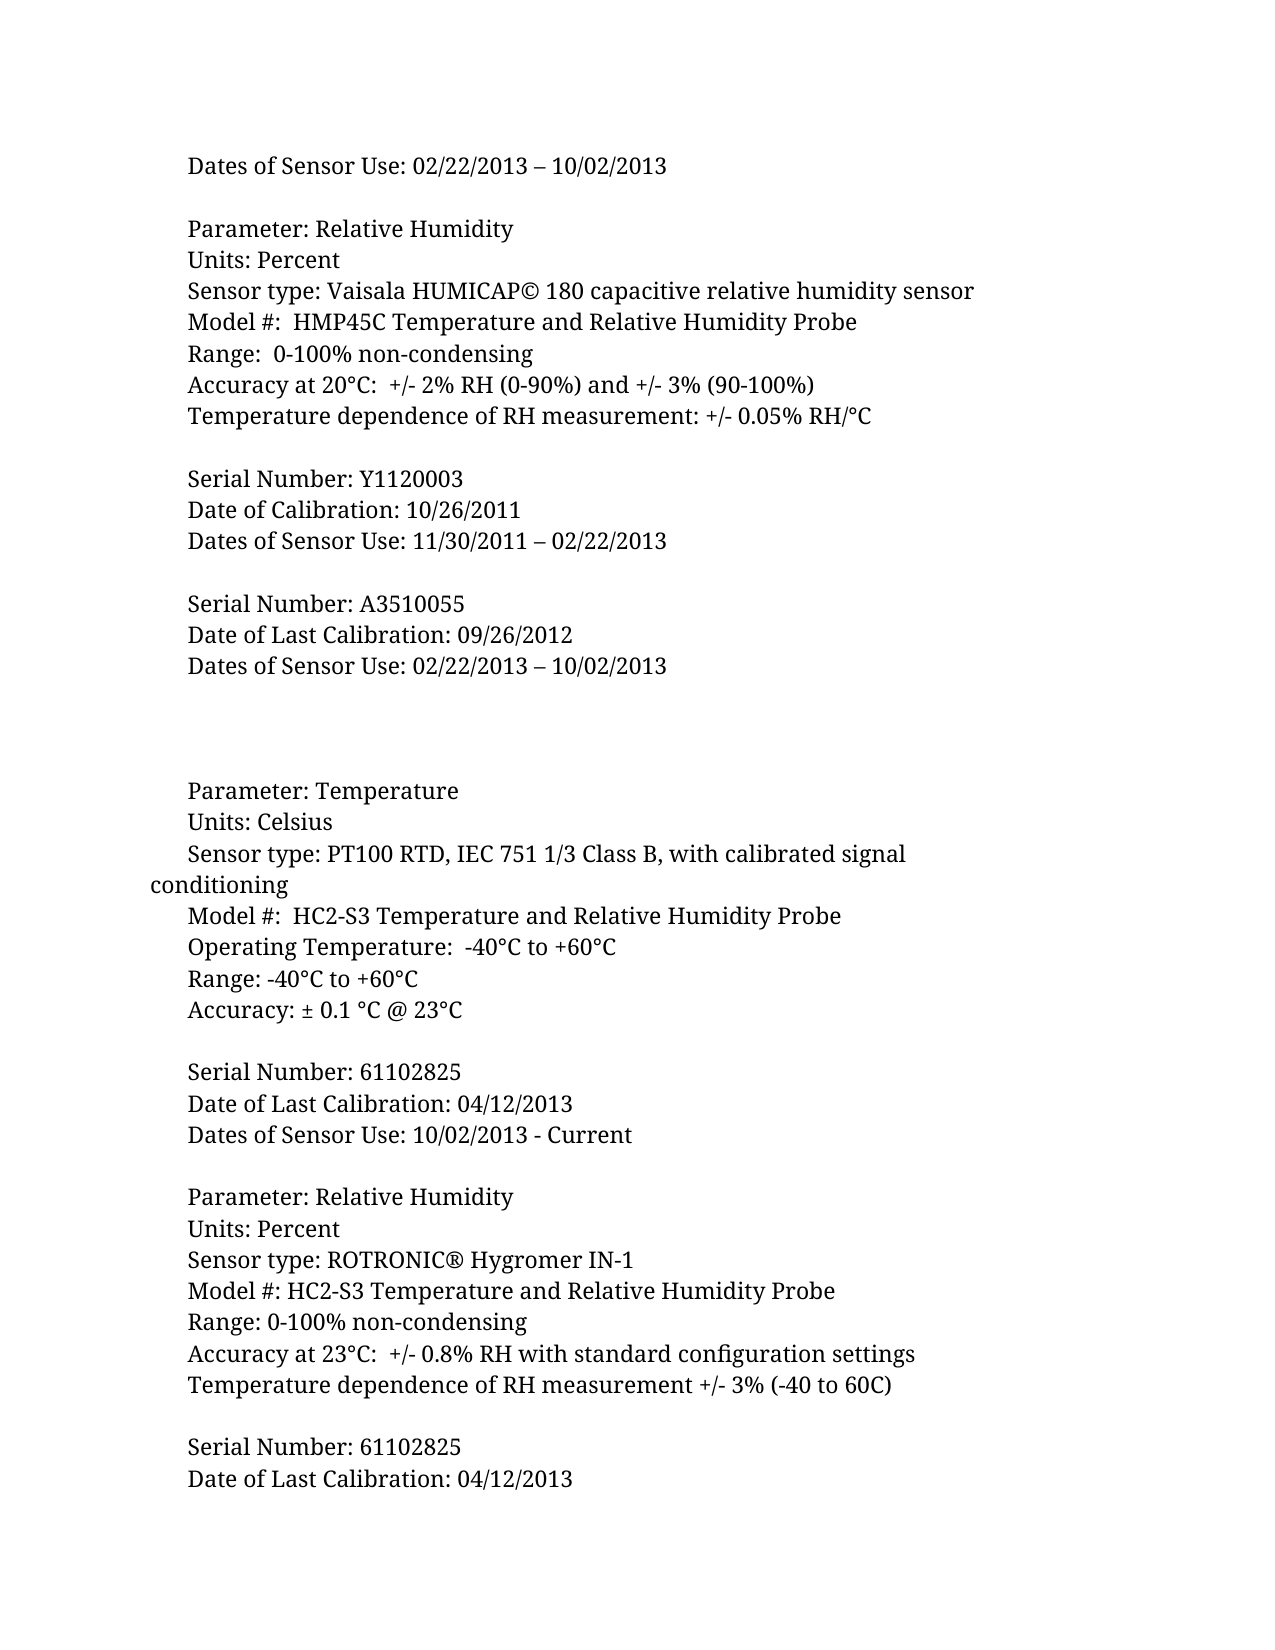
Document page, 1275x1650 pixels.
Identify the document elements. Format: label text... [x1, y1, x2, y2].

text Dates of Sensor Use: 11/30/2011 – 02/22/2013 [187, 525, 1031, 556]
text Operating Temperature: -40°C to +60°C [187, 931, 1031, 962]
text Model #: HC2-S3 Temperature and Relative Humidity Probe [187, 1275, 1031, 1306]
text Date of Last Calibration: 04/12/2013 [187, 1087, 1031, 1119]
text Dates of Sensor Use: 02/22/2013 – 10/02/2013 [187, 150, 1031, 181]
text Temperature dependence of RH measurement +/- 3% (-40 to 60C) [187, 1369, 1031, 1400]
text Serial Number: 61102825 [187, 1056, 1031, 1087]
text Date of Calibration: 10/26/2011 [187, 494, 1031, 525]
text Dates of Sensor Use: 10/02/2013 - Current [187, 1119, 1031, 1150]
text Parameter: Temperature [187, 775, 1031, 806]
text Units: Percent [187, 244, 1031, 275]
text Accuracy at 20°C: +/- 2% RH (0-90%) and +/- 3% (90-100%) [187, 369, 1031, 400]
text Accuracy: ± 0.1 °C @ 23°C [187, 994, 1031, 1025]
text Units: Percent [187, 1212, 1031, 1244]
text Serial Number: 61102825 [187, 1431, 1031, 1462]
text Serial Number: Y1120003 [187, 462, 1031, 494]
text Temperature dependence of RH measurement: +/- 0.05% RH/°C [187, 400, 1031, 431]
text Date of Last Calibration: 04/12/2013 [187, 1462, 1031, 1494]
text Range: 0-100% non-condensing [187, 1306, 1031, 1337]
text Date of Last Calibration: 09/26/2012 [187, 619, 1031, 650]
text Parameter: Relative Humidity [187, 1181, 1031, 1212]
text Parameter: Relative Humidity [187, 212, 1031, 244]
text Dates of Sensor Use: 02/22/2013 – 10/02/2013 [187, 650, 1031, 681]
text Sensor type: PT100 RTD, IEC 751 1/3 Class B, with calibrated signal conditioning [150, 837, 1031, 900]
text Range: -40°C to +60°C [187, 962, 1031, 994]
text Range: 0-100% non-condensing [187, 337, 1031, 369]
text Sensor type: ROTRONIC® Hygromer IN-1 [187, 1244, 1031, 1275]
text Model #: HC2-S3 Temperature and Relative Humidity Probe [187, 900, 1031, 931]
text Model #: HMP45C Temperature and Relative Humidity Probe [187, 306, 1031, 337]
text Serial Number: A3510055 [187, 587, 1031, 619]
text Units: Celsius [187, 806, 1031, 837]
text Sensor type: Vaisala HUMICAP© 180 capacitive relative humidity sensor [187, 275, 1031, 306]
text Accuracy at 23°C: +/- 0.8% RH with standard configuration settings [187, 1337, 1031, 1369]
